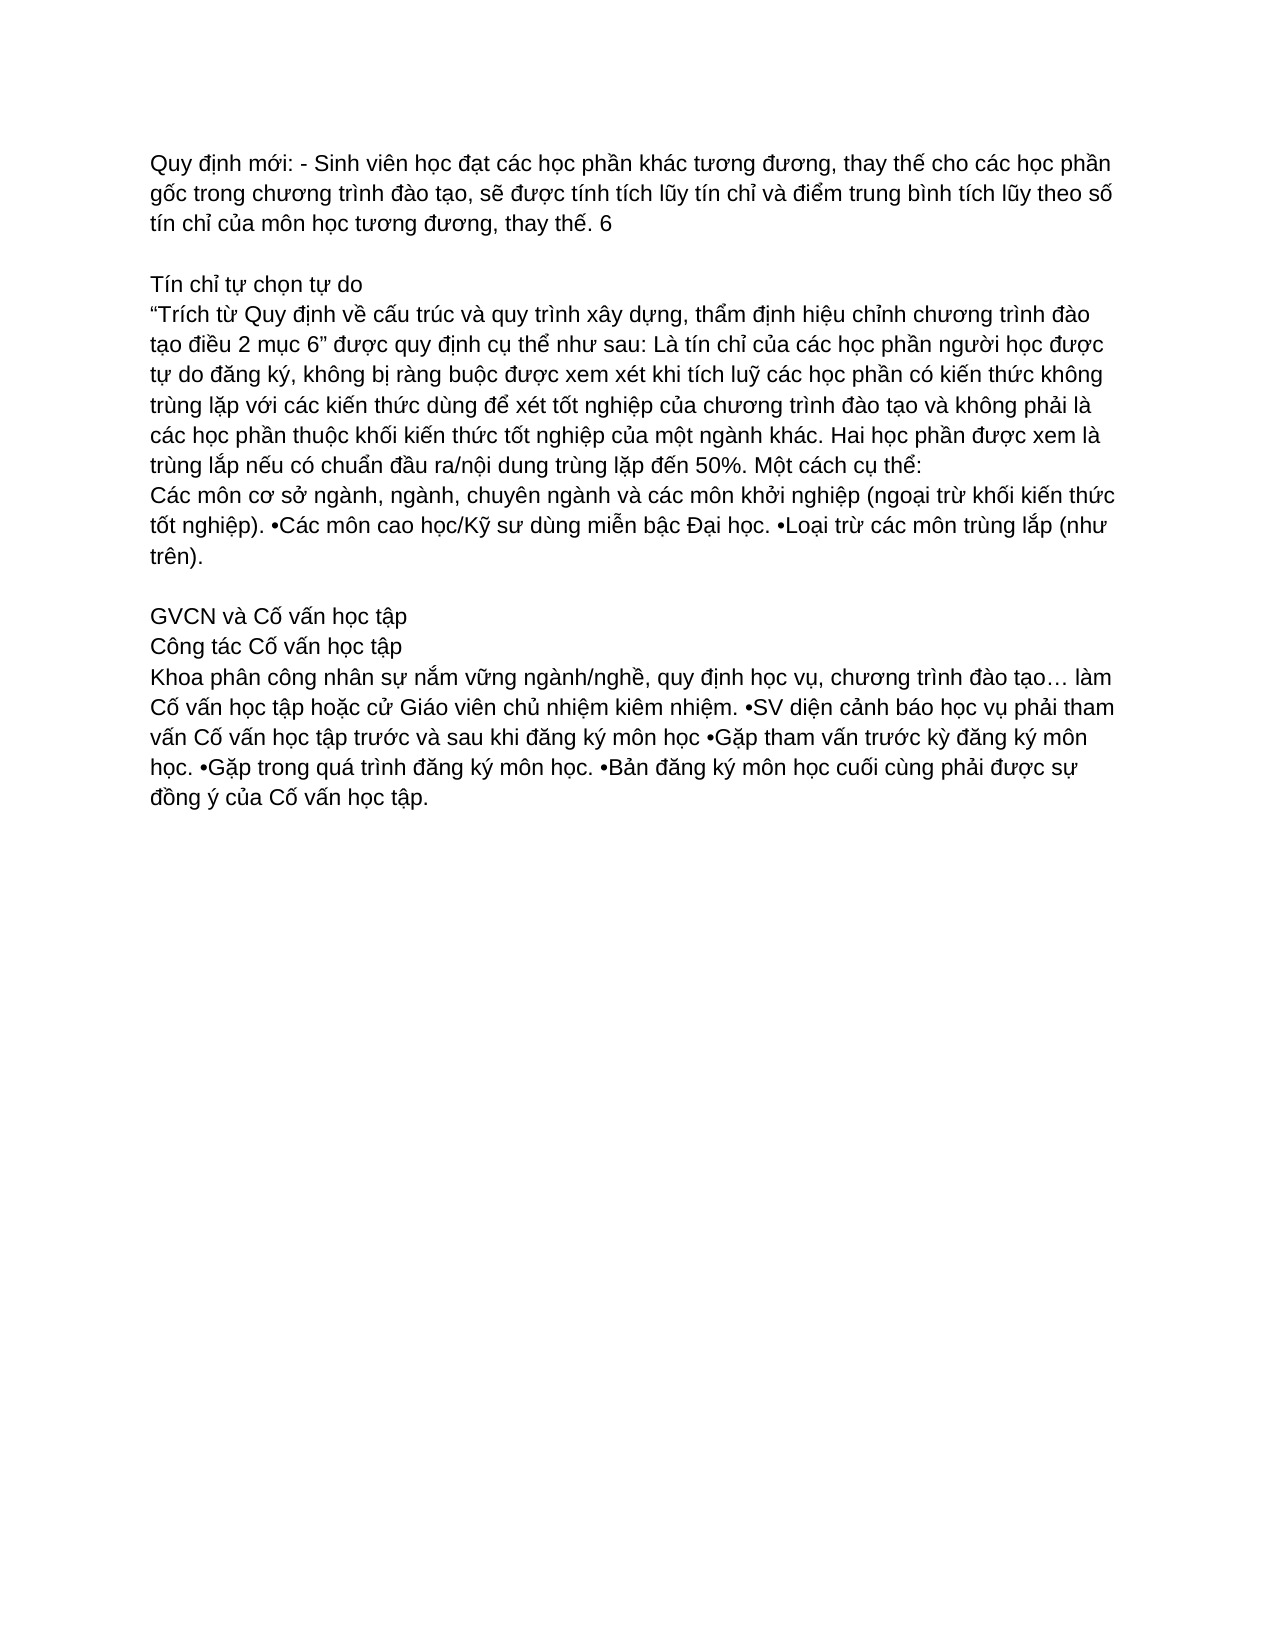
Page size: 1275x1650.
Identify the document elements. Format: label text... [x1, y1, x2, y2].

text Khoa phân công nhân sự nắm vững ngành/nghề, quy định học vụ, chương trình đào tạo… làm Cố vấn học tập hoặc cử Giáo viên chủ nhiệm kiêm nhiệm. •SV diện cảnh báo học vụ phải tham vấn Cố vấn học tập trước và sau khi đăng ký môn học •Gặp tham vấn trước kỳ đăng ký môn học. •Gặp trong quá trình đăng ký môn học. •Bản đăng ký môn học cuối cùng phải được sự đồng ý của Cố vấn học tập. [150, 663, 1125, 811]
text Tín chỉ tự chọn tự do [150, 271, 1125, 297]
text GVCN và Cố vấn học tập [150, 603, 1125, 629]
text Quy định mới: - Sinh viên học đạt các học phần khác tương đương, thay thế cho các học phần gốc trong chương trình đào tạo, sẽ được tính tích lũy tín chỉ và điểm trung bình tích lũy theo số tín chỉ của môn học tương đương, thay thế. 6 [150, 150, 1125, 237]
text Công tác Cố vấn học tập [150, 633, 1125, 660]
text “Trích từ Quy định về cấu trúc và quy trình xây dựng, thẩm định hiệu chỉnh chương trình đào tạo điều 2 mục 6” được quy định cụ thể như sau: Là tín chỉ của các học phần người học được tự do đăng ký, không bị ràng buộc được xem xét khi tích luỹ các học phần có kiến thức không trùng lặp với các kiến thức dùng để xét tốt nghiệp của chương trình đào tạo và không phải là các học phần thuộc khối kiến thức tốt nghiệp của một ngành khác. Hai học phần được xem là trùng lắp nếu có chuẩn đầu ra/nội dung trùng lặp đến 50%. Một cách cụ thể: [150, 301, 1125, 478]
text Các môn cơ sở ngành, ngành, chuyên ngành và các môn khởi nghiệp (ngoại trừ khối kiến thức tốt nghiệp). •Các môn cao học/Kỹ sư dùng miễn bậc Đại học. •Loại trừ các môn trùng lắp (như trên). [150, 482, 1125, 569]
